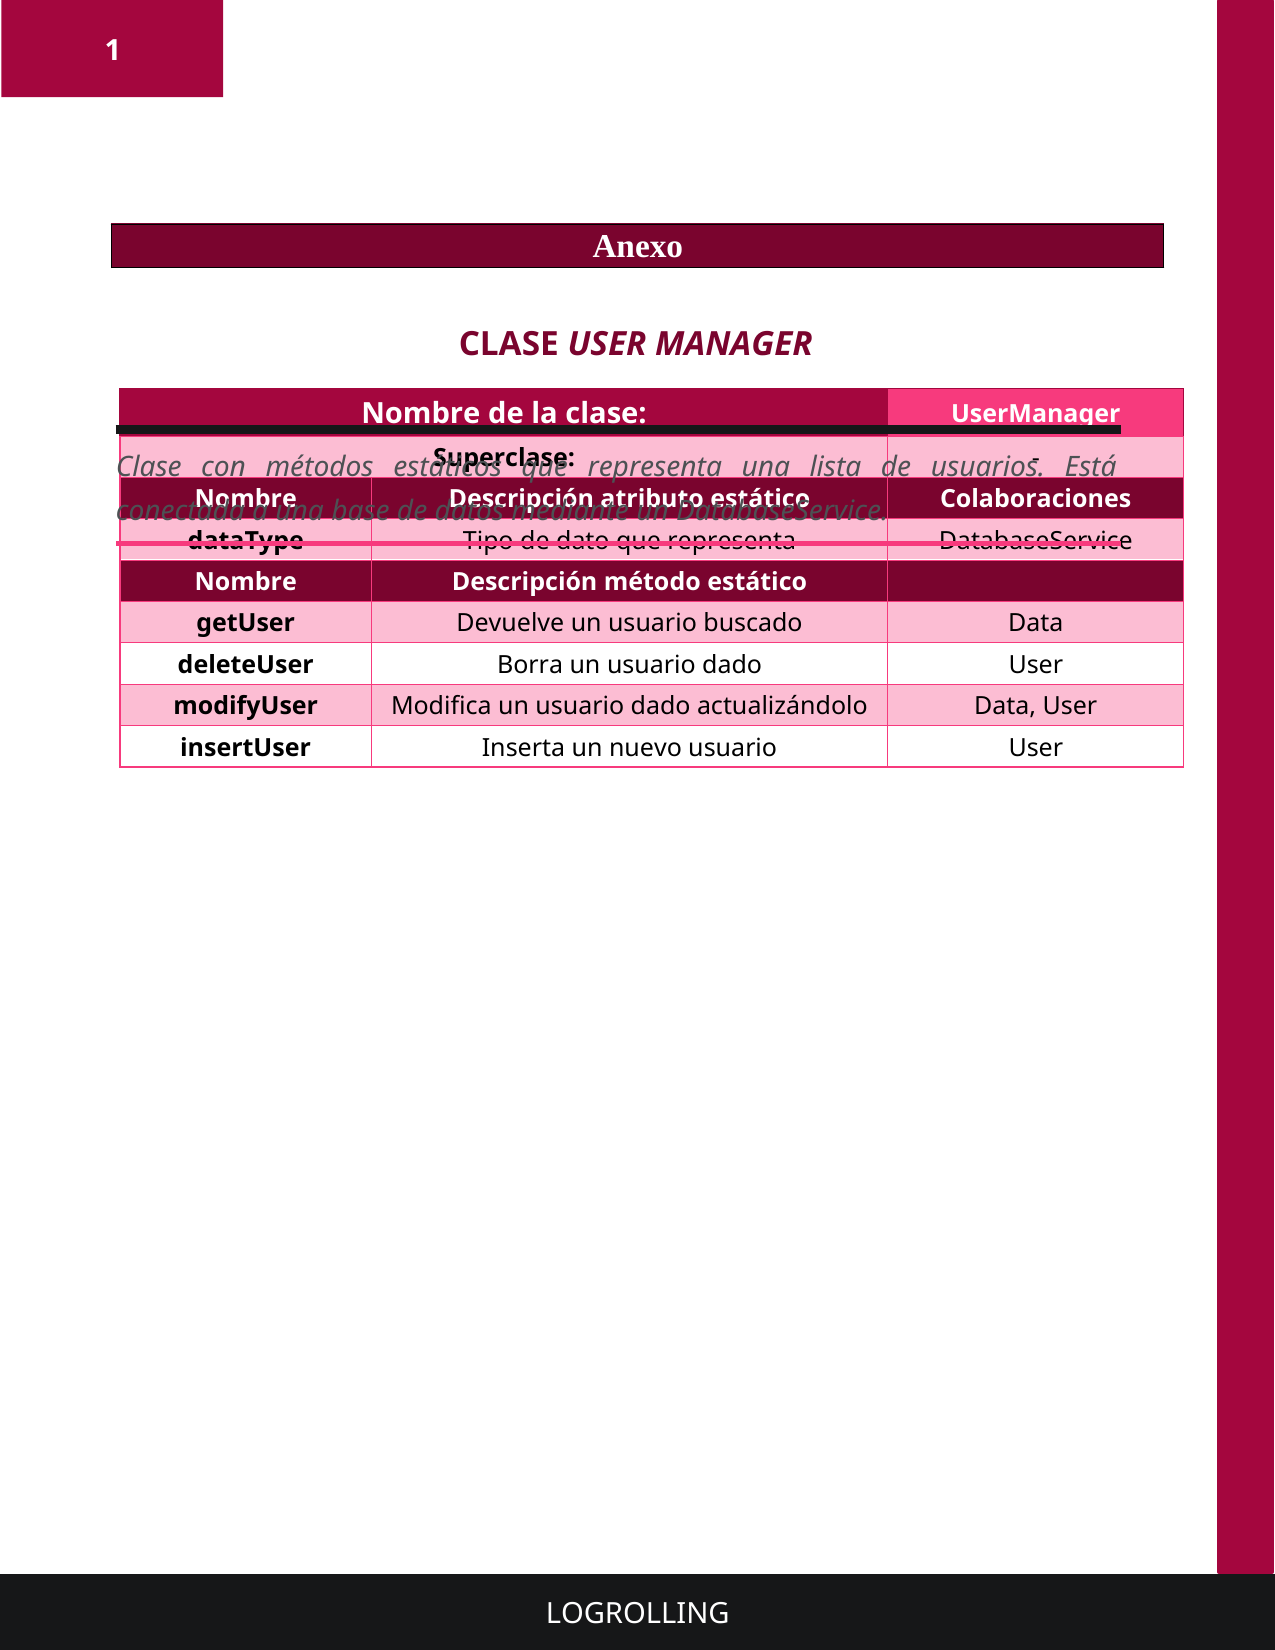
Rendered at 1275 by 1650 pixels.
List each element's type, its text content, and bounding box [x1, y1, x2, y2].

table_cell User [888, 643, 1183, 684]
table_cell Nombre [121, 478, 371, 518]
table_cell - [888, 437, 1183, 477]
table_cell DatabaseService [888, 519, 1183, 559]
table_cell Data, User [888, 685, 1183, 725]
text CLASE USER MANAGER [120, 320, 1155, 366]
table_cell getUser [121, 602, 371, 642]
table_cell Tipo de dato que representa [372, 519, 887, 541]
table_header Nombre de la clase: [121, 389, 887, 425]
table_cell Data [888, 602, 1183, 642]
table_cell Inserta un nuevo usuario [372, 726, 887, 766]
table_cell modifyUser [121, 685, 371, 725]
table_header UserManager [888, 389, 1183, 436]
table_cell Colaboraciones [888, 478, 1183, 518]
table_cell Superclase: [121, 437, 887, 477]
table_cell deleteUser [121, 643, 371, 684]
table_cell Descripción método estático [372, 561, 887, 601]
table_cell insertUser [121, 726, 371, 766]
table_cell [888, 561, 1183, 601]
table_cell Devuelve un usuario buscado [372, 602, 887, 642]
table_cell dataType [121, 519, 371, 541]
table_cell Tipo de dato que representa [372, 546, 887, 559]
table_cell User [888, 726, 1183, 766]
table_cell Modifica un usuario dado actualizándolo [372, 685, 887, 725]
table_cell dataType [121, 546, 371, 559]
table_cell Descripción atributo estático [372, 478, 887, 518]
table_cell Borra un usuario dado [372, 643, 887, 684]
table_cell Nombre [121, 561, 371, 601]
subtitle Anexo [112, 225, 1163, 267]
